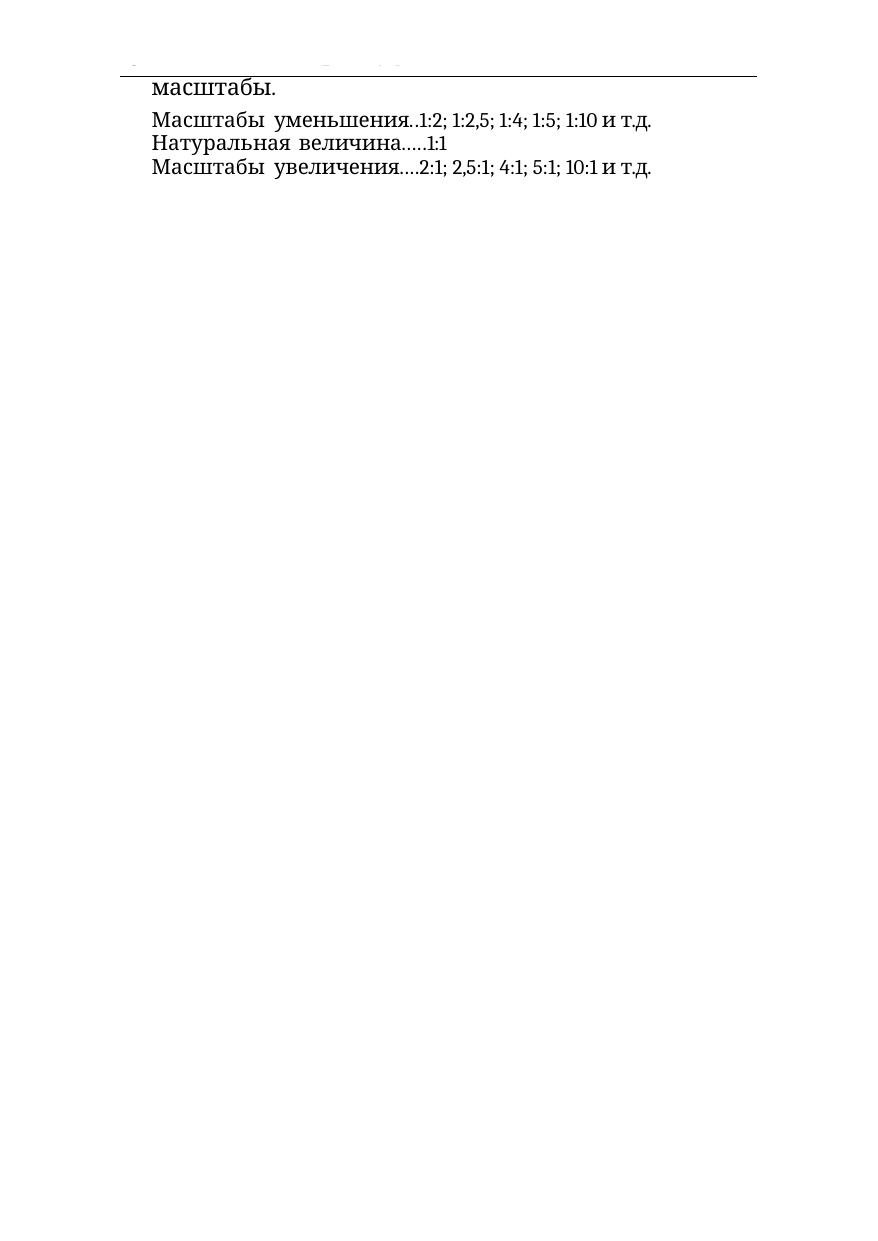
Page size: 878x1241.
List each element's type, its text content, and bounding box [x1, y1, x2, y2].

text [151, 75, 769, 101]
text Масштабы увеличения 2:1; 2,5:1; 4:1; 5:1; 10:1 и т.д. [151, 155, 769, 179]
text Натуральная величина 1:1 [151, 132, 769, 155]
text Масштабы уменьшения 1:2; 1:2,5; 1:4; 1:5; 1:10 и т.д. [151, 108, 769, 132]
